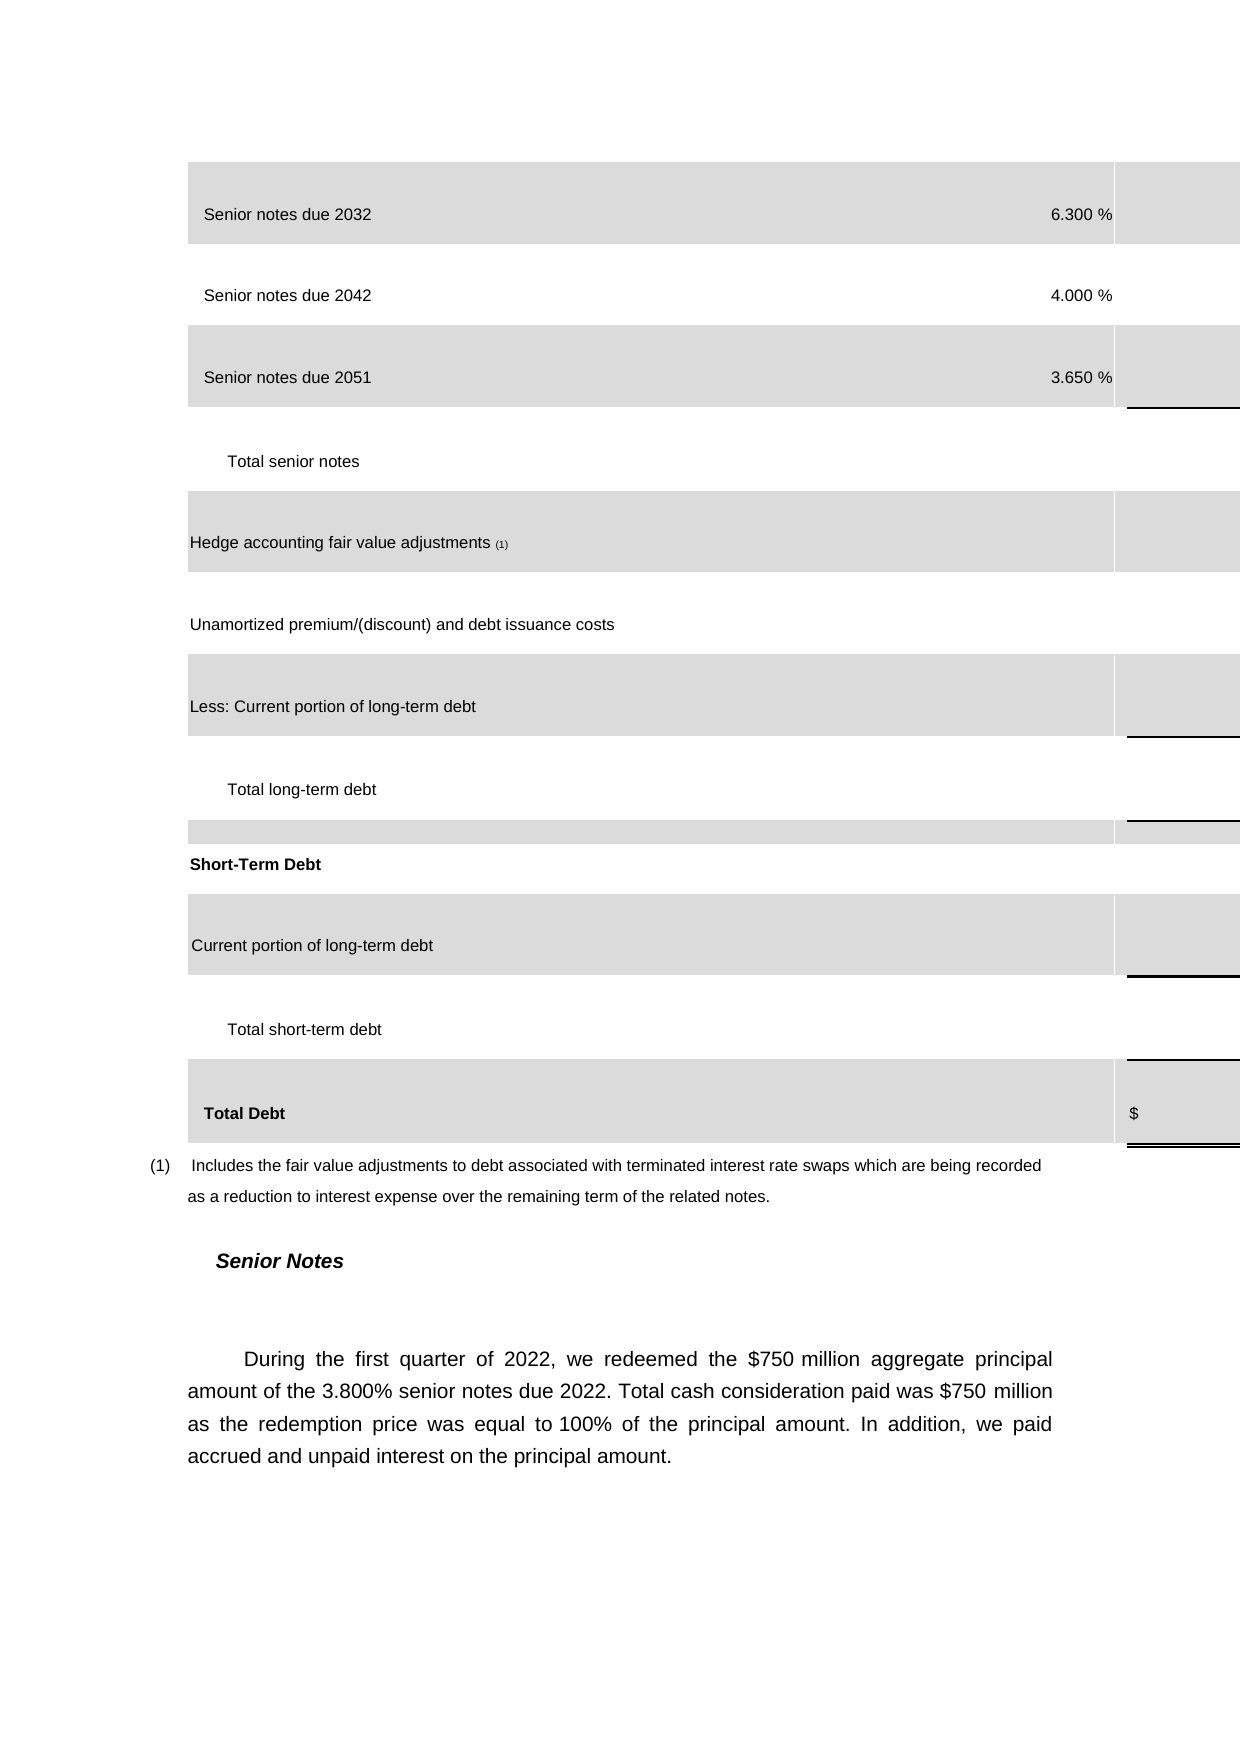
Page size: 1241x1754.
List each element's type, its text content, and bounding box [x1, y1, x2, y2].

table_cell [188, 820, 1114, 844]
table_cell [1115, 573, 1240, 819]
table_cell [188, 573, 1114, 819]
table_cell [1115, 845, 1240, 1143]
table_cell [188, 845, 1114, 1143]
text (1) Includes the fair value adjustments to debt associated with terminated interest rate swaps which are being recorded as a reduction to interest expense over the remaining term of the related notes. [150, 1147, 1053, 1212]
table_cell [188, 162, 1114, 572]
text During the first quarter of 2022, we redeemed the $750 million aggregate principal amount of the 3.800% senior notes due 2022. Total cash consideration paid was $750 million as the redemption price was equal to 100% of the principal amount. In addition, we paid accrued and unpaid interest on the principal amount. [187, 1342, 1053, 1472]
text Senior Notes [187, 1245, 1053, 1277]
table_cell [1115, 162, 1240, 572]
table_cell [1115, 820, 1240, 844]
